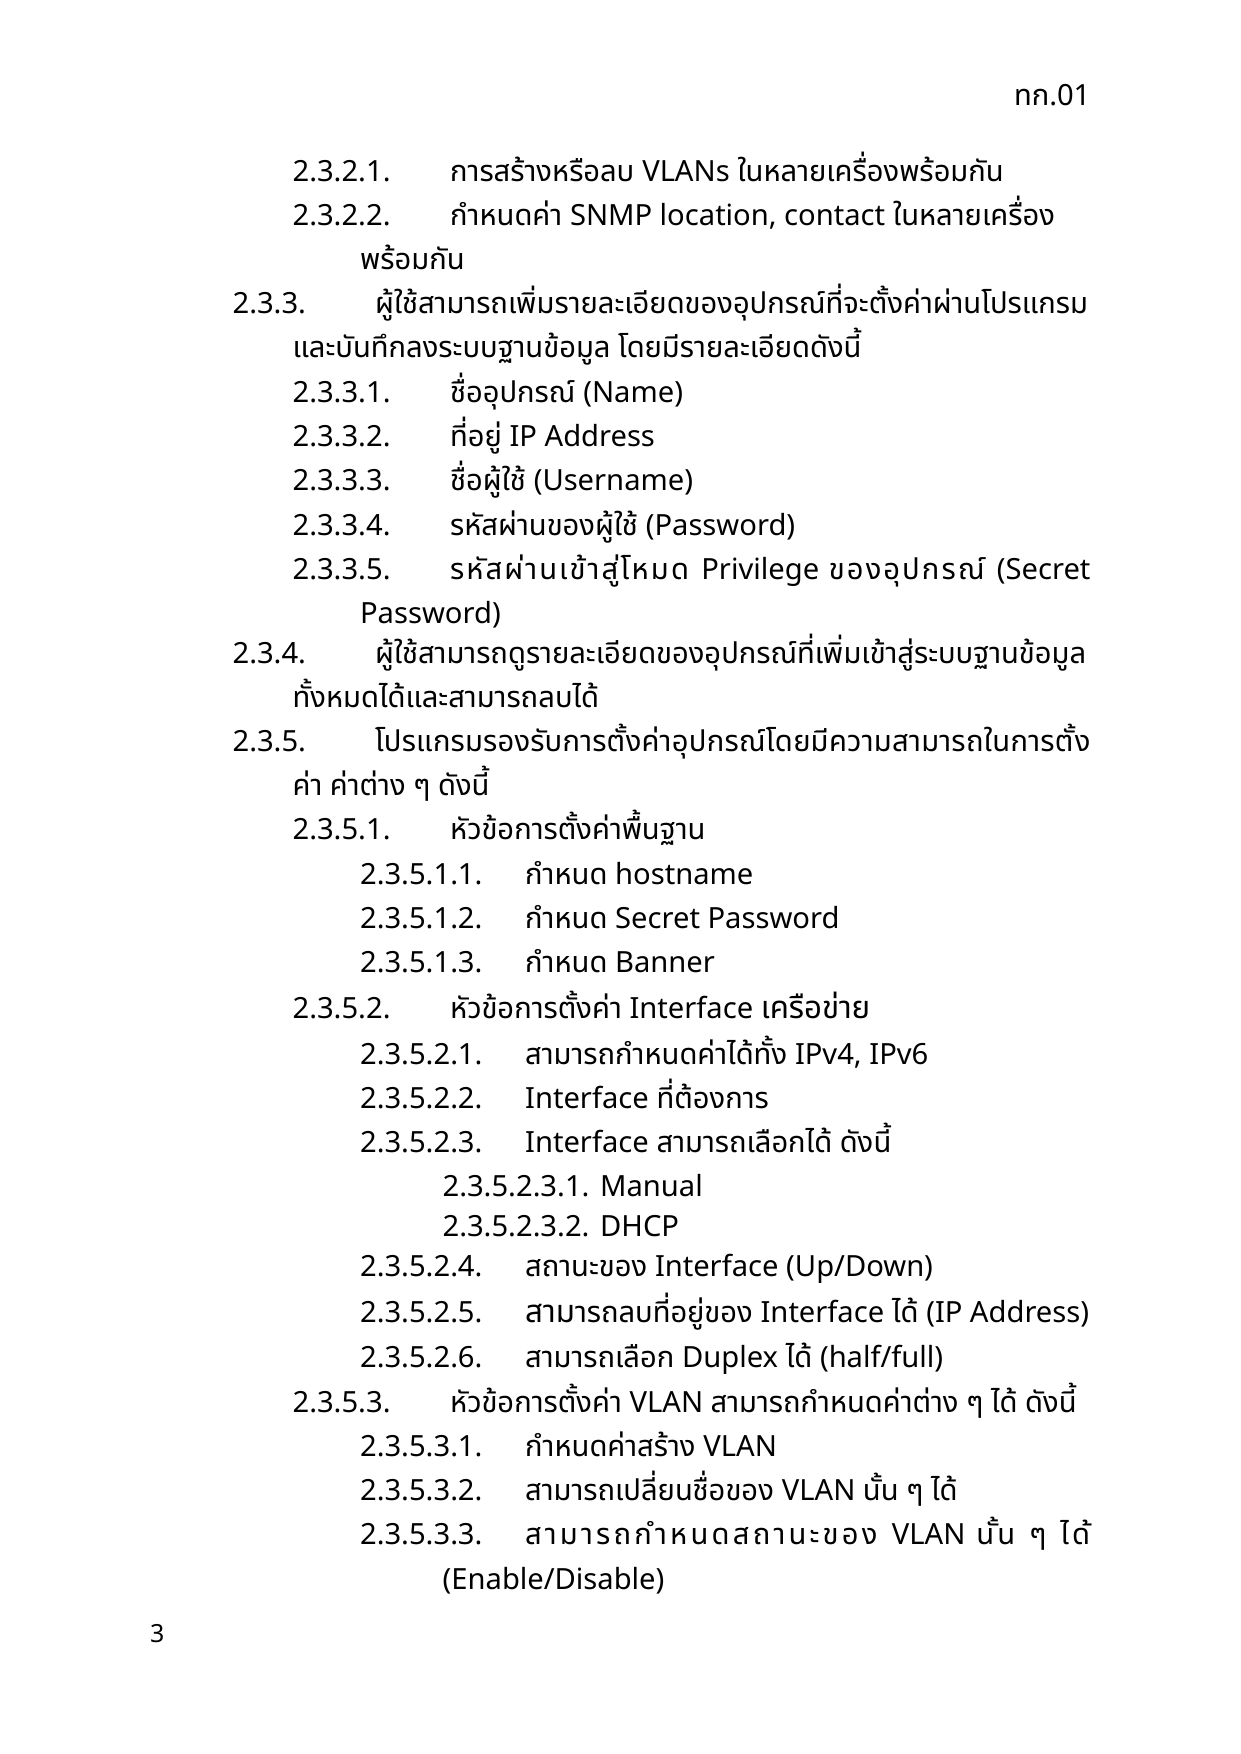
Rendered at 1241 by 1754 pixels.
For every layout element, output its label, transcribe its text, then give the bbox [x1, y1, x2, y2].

list ผู้ใช้สามารถดูรายละเอียดของอุปกรณ์ที่เพิ่มเข้าสู่ระบบฐานข้อมูลทั้งหมดได้และสามารถลบได้ [232, 632, 1090, 720]
list กำหนด Banner [360, 941, 1090, 986]
list สามารถเปลี่ยนชื่อของ VLAN นั้น ๆ ได้ [360, 1469, 1090, 1514]
list ชื่อผู้ใช้ (Username) [292, 459, 1090, 504]
list Interface ที่ต้องการ [360, 1077, 1090, 1121]
list รหัสผ่านของผู้ใช้ (Password) [292, 504, 1090, 548]
list หัวข้อการตั้งค่า VLAN สามารถกำหนดค่าต่าง ๆ ได้ ดังนี้ [292, 1381, 1090, 1425]
list กำหนดค่า SNMP location, contact ในหลายเครื่องพร้อมกัน [292, 194, 1090, 283]
list หัวข้อการตั้งค่าพื้นฐาน [292, 809, 1090, 853]
list DHCP [442, 1205, 1090, 1245]
list การสร้างหรือลบ VLANs ในหลายเครื่องพร้อมกัน [292, 150, 1090, 194]
list กำหนด Secret Password [360, 897, 1090, 941]
list สามารถกำหนดค่าได้ทั้ง IPv4, IPv6 [360, 1033, 1090, 1077]
list โปรแกรมรองรับการตั้งค่าอุปกรณ์โดยมีความสามารถในการตั้งค่า ค่าต่าง ๆ ดังนี้ [232, 720, 1090, 809]
list สามารถเลือก Duplex ได้ (half/full) [360, 1337, 1090, 1381]
list กำหนด hostname [360, 853, 1090, 897]
list ที่อยู่ IP Address [292, 415, 1090, 459]
list Interface สามารถเลือกได้ ดังนี้ [360, 1121, 1090, 1166]
list ชื่ออุปกรณ์ (Name) [292, 371, 1090, 415]
list สามารถกำหนดสถานะของ VLAN นั้น ๆ ได้ (Enable/Disable) [360, 1514, 1090, 1598]
list ผู้ใช้สามารถเพิ่มรายละเอียดของอุปกรณ์ที่จะตั้งค่าผ่านโปรแกรมและบันทึกลงระบบฐานข้อมูล โดยมีรายละเอียดดังนี้ [232, 283, 1090, 371]
list กำหนดค่าสร้าง VLAN [360, 1425, 1090, 1469]
list สถานะของ Interface (Up/Down) [360, 1245, 1090, 1289]
list Manual [442, 1166, 1090, 1205]
list สามารถลบที่อยู่ของ Interface ได้ (IP Address) [360, 1289, 1090, 1337]
list หัวข้อการตั้งค่า Interface เครือข่าย [292, 986, 1090, 1033]
list รหัสผ่านเข้าสู่โหมด Privilege ของอุปกรณ์ (Secret Password) [292, 548, 1090, 632]
